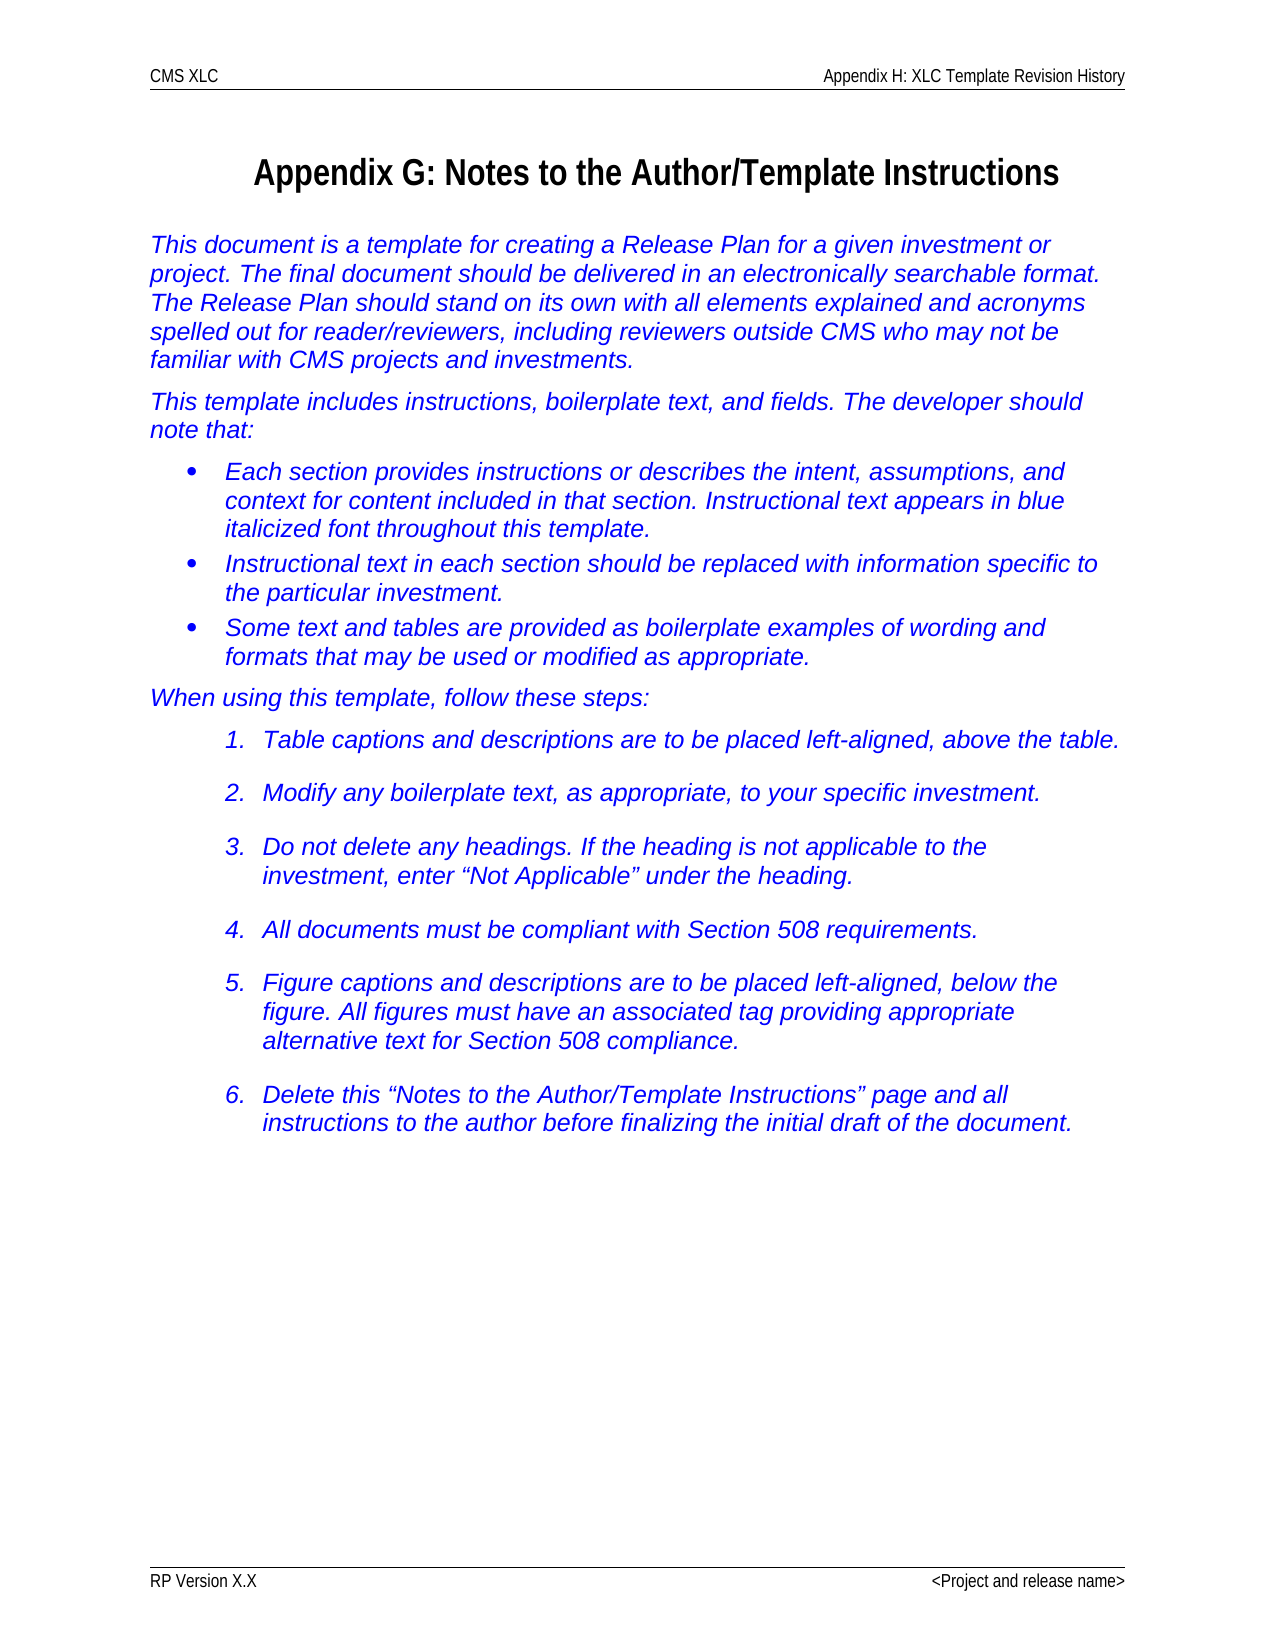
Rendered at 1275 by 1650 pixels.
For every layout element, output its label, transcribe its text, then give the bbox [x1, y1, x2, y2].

list Table captions and descriptions are to be placed left-aligned, above the table. [225, 724, 1125, 753]
subtitle Appendix G: Notes to the Author/Template Instructions [187, 150, 1125, 193]
text When using this template, follow these steps: [150, 683, 1125, 712]
list All documents must be compliant with Section 508 requirements. [225, 914, 1125, 943]
list Delete this “Notes to the Author/Template Instructions” page and all instructions to the author before finalizing the initial draft of the document. [225, 1079, 1125, 1137]
text This template includes instructions, boilerplate text, and fields. The developer should note that: [150, 387, 1125, 444]
text Some text and tables are provided as boilerplate examples of wording and formats that may be used or modified as appropriate. [187, 613, 1125, 671]
list Modify any boilerplate text, as appropriate, to your specific investment. [225, 778, 1125, 807]
text Each section provides instructions or describes the intent, assumptions, and context for content included in that section. Instructional text appears in blue italicized font throughout this template. [187, 457, 1125, 543]
text This document is a template for creating a Release Plan for a given investment or project. The final document should be delivered in an electronically searchable format. The Release Plan should stand on its own with all elements explained and acronyms spelled out for reader/reviewers, including reviewers outside CMS who may not be familiar with CMS projects and investments. [150, 231, 1125, 374]
list Do not delete any headings. If the heading is not applicable to the investment, enter “Not Applicable” under the heading. [225, 832, 1125, 889]
text Instructional text in each section should be replaced with information specific to the particular investment. [187, 549, 1125, 607]
list Figure captions and descriptions are to be placed left-aligned, below the figure. All figures must have an associated tag providing appropriate alternative text for Section 508 compliance. [225, 968, 1125, 1054]
